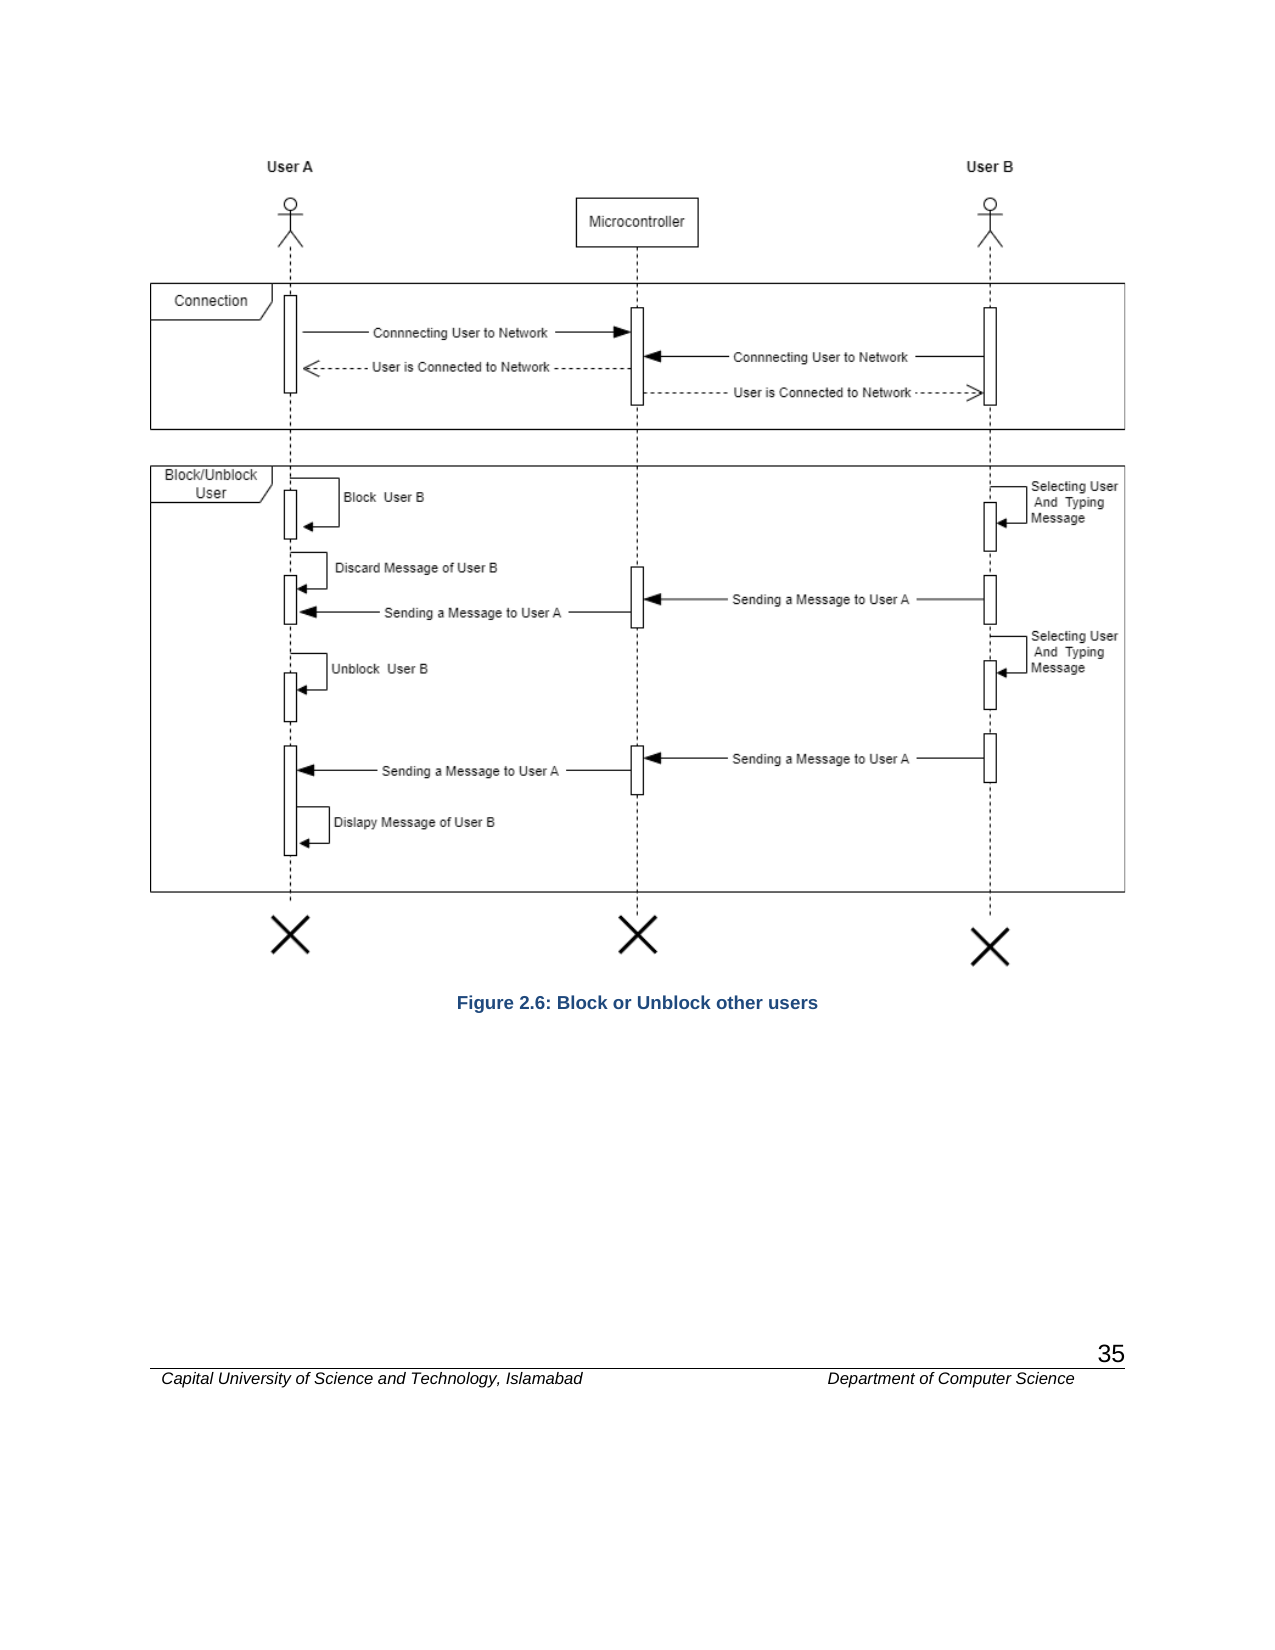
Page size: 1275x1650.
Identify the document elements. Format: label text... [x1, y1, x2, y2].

text Figure 2.6: Block or Unblock other users [150, 992, 1125, 1014]
picture [150, 150, 1125, 967]
